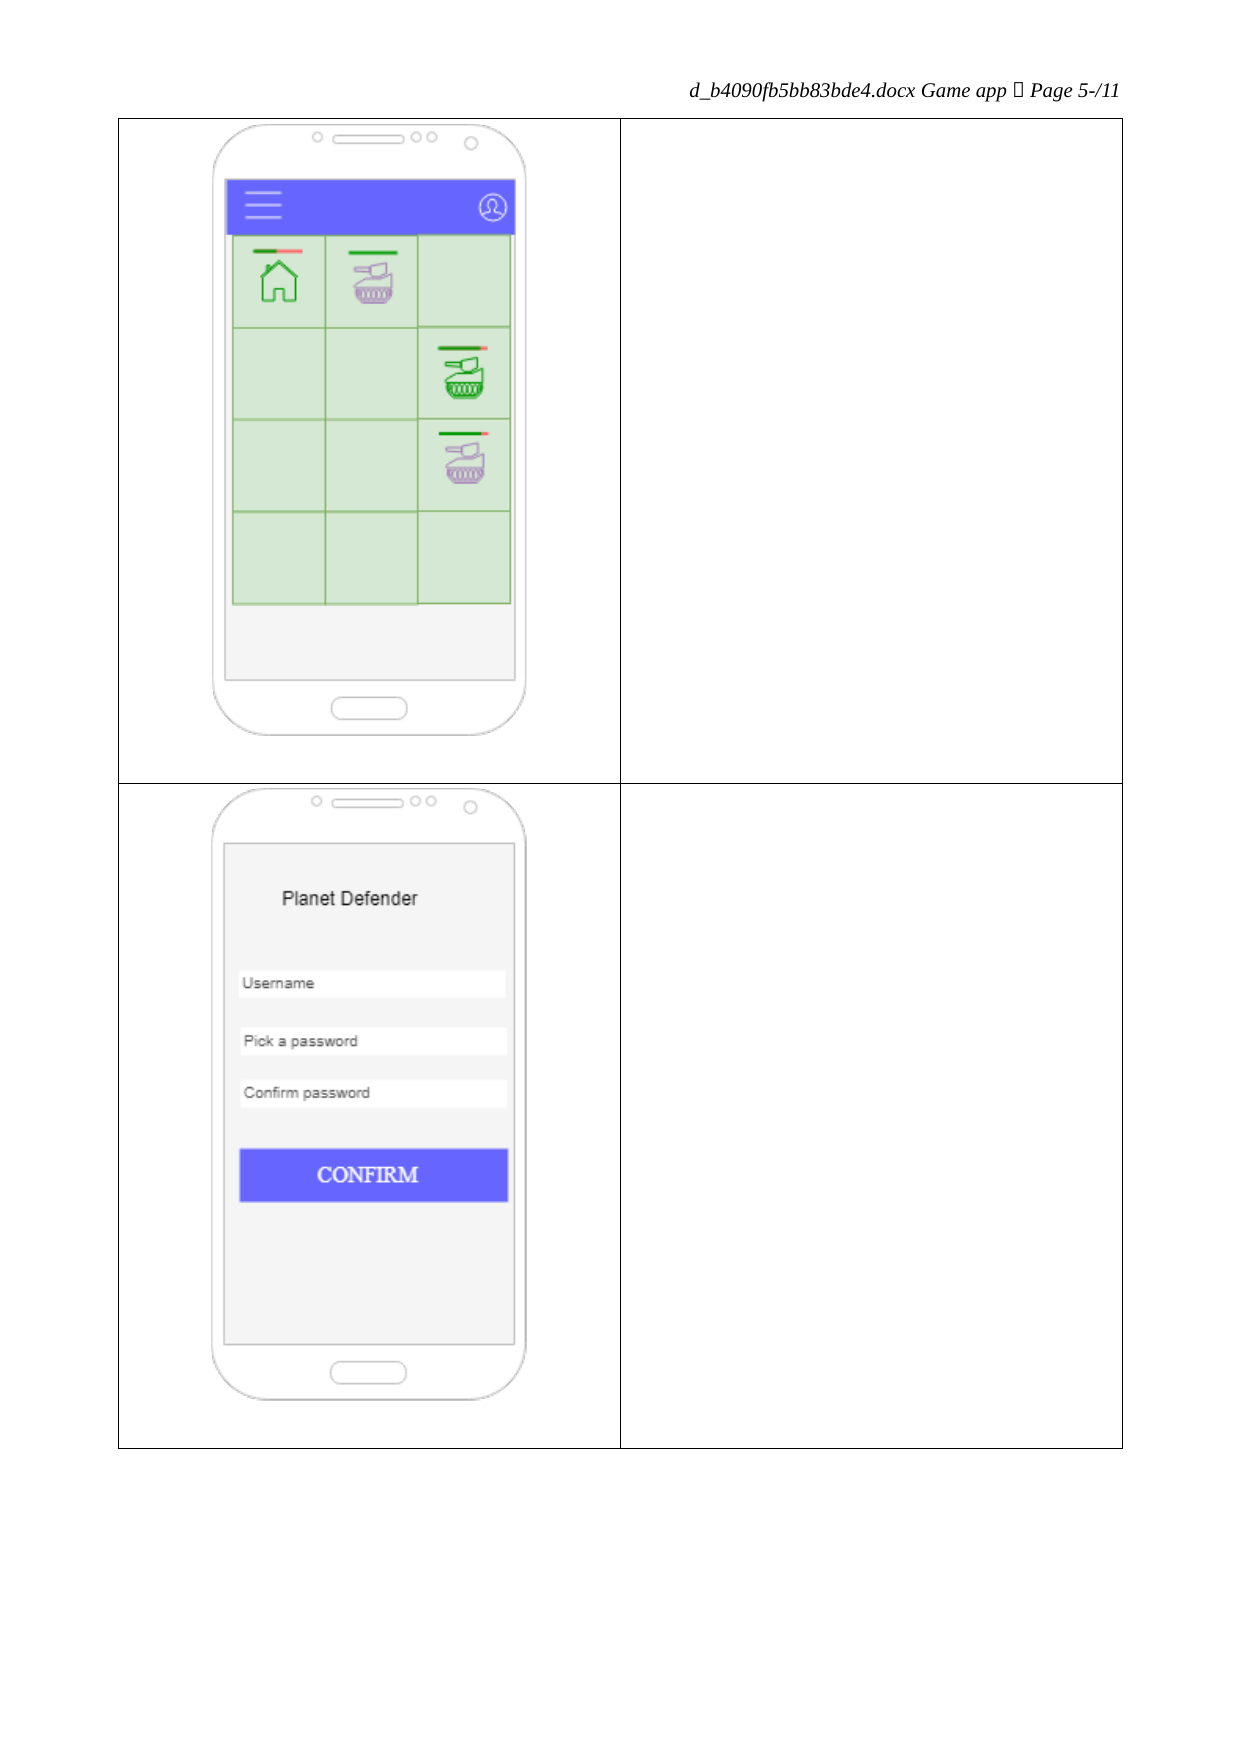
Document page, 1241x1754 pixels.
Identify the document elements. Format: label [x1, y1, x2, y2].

table_cell [119, 119, 620, 782]
picture [211, 788, 528, 1402]
table_cell [119, 784, 620, 1448]
picture [212, 124, 527, 736]
table_cell [621, 784, 1122, 1448]
table_cell [621, 119, 1122, 782]
